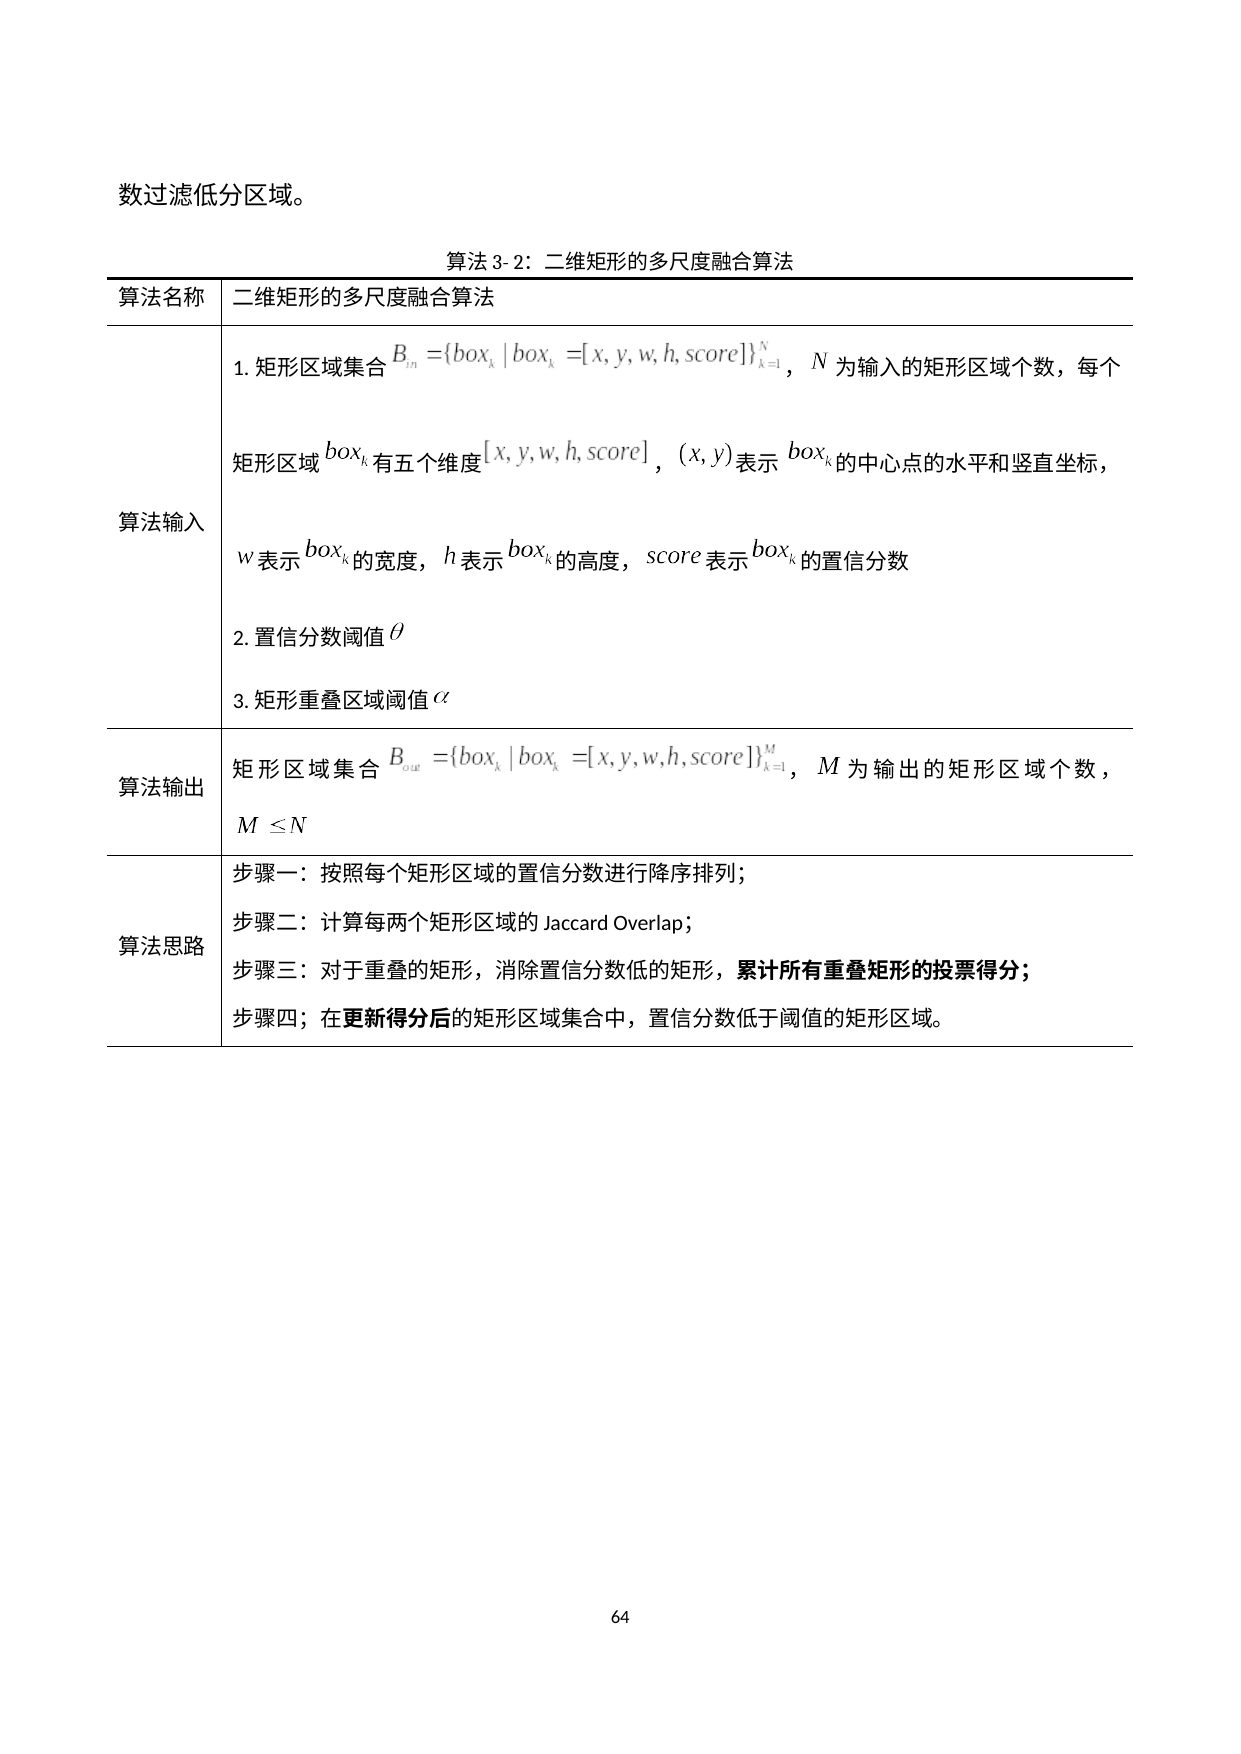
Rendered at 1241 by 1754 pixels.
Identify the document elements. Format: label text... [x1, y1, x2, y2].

table_cell 算法输出 [107, 729, 221, 855]
table_cell 1. 矩形区域集合，为输入的矩形区域个数，每个矩形区域有五个维度，表示 的中心点的水平和竖直坐标，表示的宽度，表示的高度，表示的置信分数 2. 置信分数阈值 3. 矩形重叠区域阈值 [222, 326, 1133, 728]
table_cell 算法输入 [107, 326, 221, 728]
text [118, 161, 1122, 226]
table_cell 矩形区域集合，为输出的矩形区域个数， [222, 729, 1133, 855]
table_header 算法名称 [107, 280, 221, 325]
table_cell 步骤一：按照每个矩形区域的置信分数进行降序排列； 步骤二：计算每两个矩形区域的Jaccard Overlap； 步骤三：对于重叠的矩形，消除置信分数低的矩形，累计所有重叠矩形的投票得分； 步骤四；在更新得分后的矩形区域集合中，置信分数低于阈值的矩形区域。 [222, 856, 1133, 1046]
table_header 二维矩形的多尺度融合算法 [222, 280, 1133, 325]
table_cell 算法思路 [107, 856, 221, 1046]
text 算法 3- 2：二维矩形的多尺度融合算法 [118, 244, 1122, 277]
